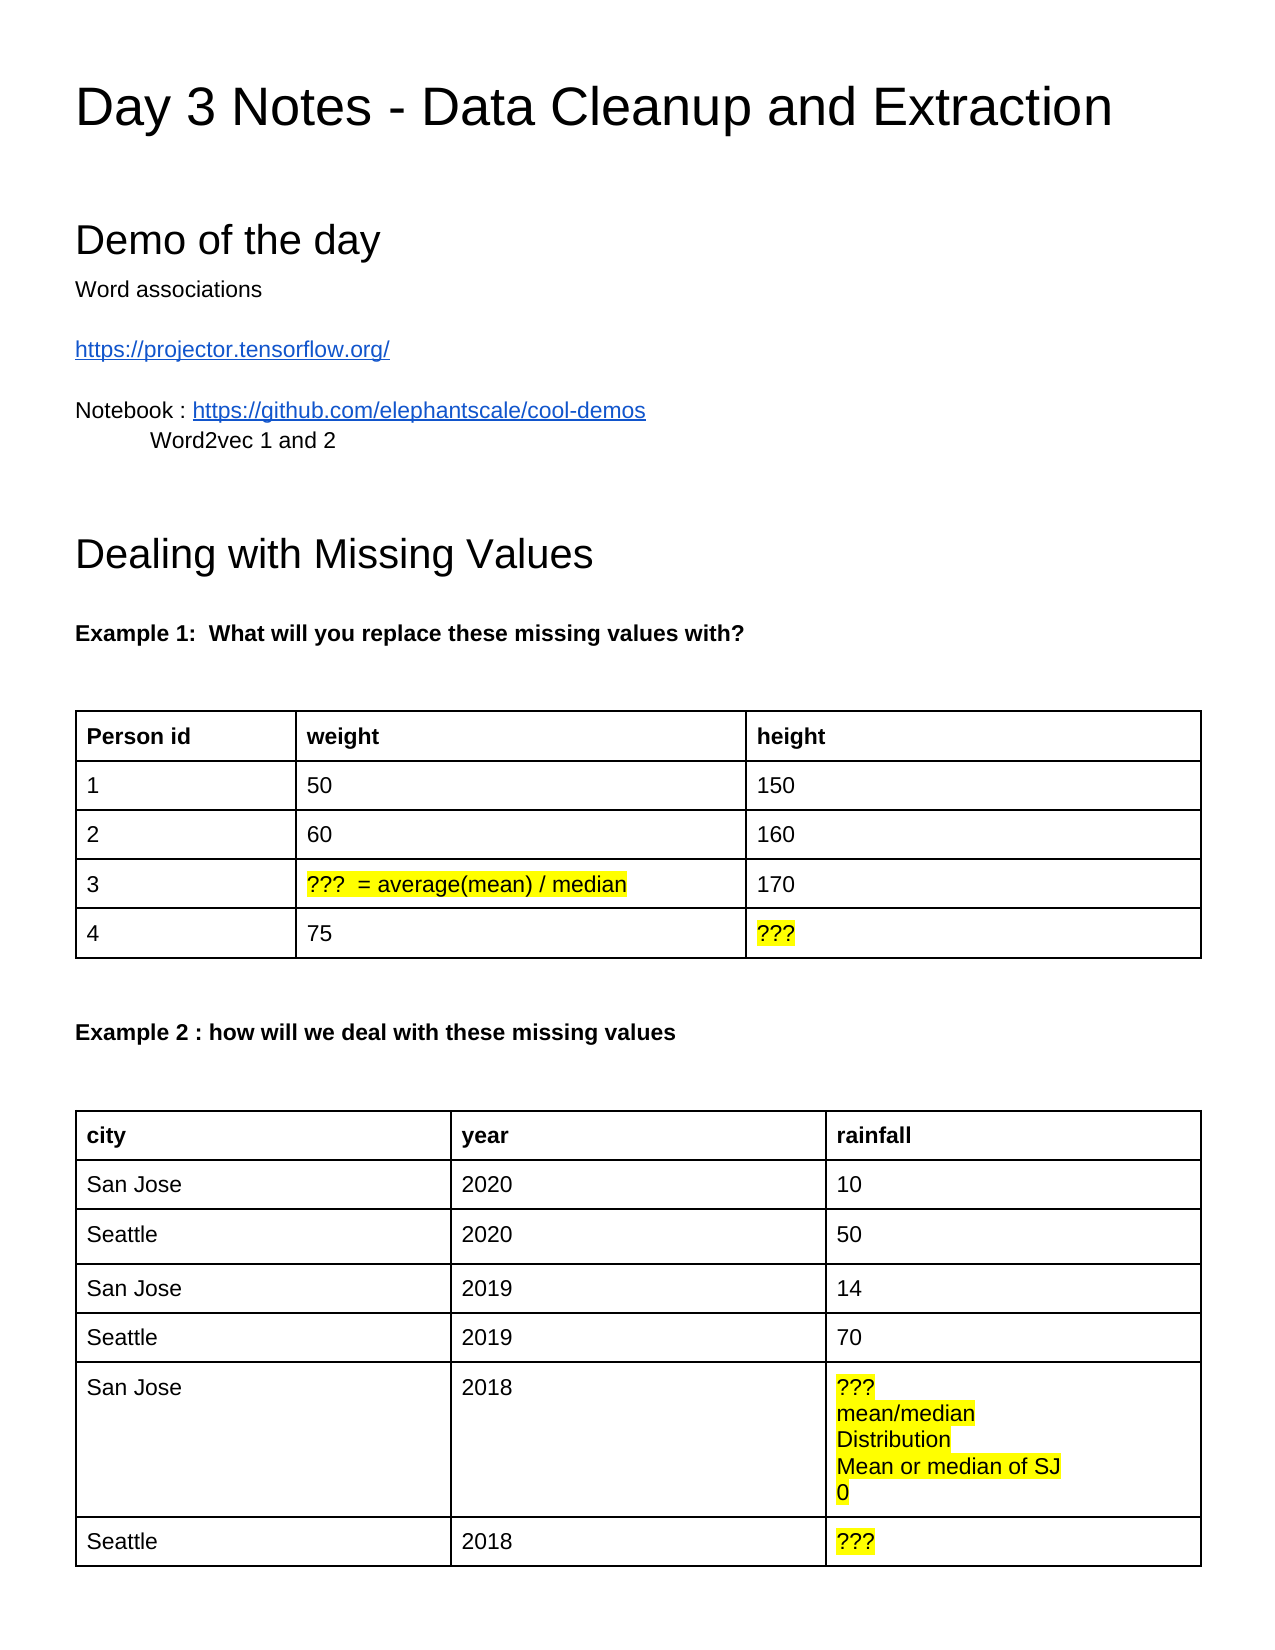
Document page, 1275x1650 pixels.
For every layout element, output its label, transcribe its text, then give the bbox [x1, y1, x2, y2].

table_cell 50 [297, 762, 745, 809]
table_cell 50 [827, 1210, 1200, 1263]
table_cell 1 [77, 762, 295, 809]
table_cell 10 [827, 1161, 1200, 1208]
table_header city [77, 1112, 450, 1159]
table_cell 160 [747, 811, 1200, 858]
table_cell 75 [297, 909, 745, 957]
text Word associations [75, 276, 1200, 302]
table_cell San Jose [77, 1161, 450, 1208]
table_cell San Jose [77, 1363, 450, 1516]
table_cell ??? mean/median Distribution Mean or median of SJ 0 [827, 1363, 1200, 1516]
table_header rainfall [827, 1112, 1200, 1159]
table_cell 150 [747, 762, 1200, 809]
table_cell San Jose [77, 1265, 450, 1312]
table_cell 2019 [452, 1314, 825, 1361]
table_cell 4 [77, 909, 295, 957]
text Word2vec 1 and 2 [75, 427, 1200, 453]
table_cell Seattle [77, 1518, 450, 1565]
title Day 3 Notes - Data Cleanup and Extraction [75, 75, 1200, 137]
table_cell 2019 [452, 1265, 825, 1312]
text Example 2 : how will we deal with these missing values [75, 1019, 1200, 1045]
table_cell Seattle [77, 1314, 450, 1361]
table_cell 14 [827, 1265, 1200, 1312]
table_header height [747, 712, 1200, 759]
table_cell ??? [747, 909, 1200, 957]
subtitle Demo of the day [75, 215, 1200, 263]
table_header year [452, 1112, 825, 1159]
text Notebook : https://github.com/elephantscale/cool-demos [75, 397, 1200, 423]
table_cell 2 [77, 811, 295, 858]
table_cell 2018 [452, 1363, 825, 1516]
text Example 1: What will you replace these missing values with? [75, 619, 1200, 646]
subtitle Dealing with Missing Values [75, 529, 1200, 577]
table_cell Seattle [77, 1210, 450, 1263]
table_cell 60 [297, 811, 745, 858]
table_cell ??? = average(mean) / median [297, 860, 745, 907]
table_header weight [297, 712, 745, 759]
table_cell ??? [827, 1518, 1200, 1565]
table_cell 2020 [452, 1161, 825, 1208]
text https://projector.tensorflow.org/ [75, 336, 1200, 363]
table_cell 2018 [452, 1518, 825, 1565]
table_cell 70 [827, 1314, 1200, 1361]
table_cell 2020 [452, 1210, 825, 1263]
table_cell 3 [77, 860, 295, 907]
table_cell 170 [747, 860, 1200, 907]
table_header Person id [77, 712, 295, 759]
